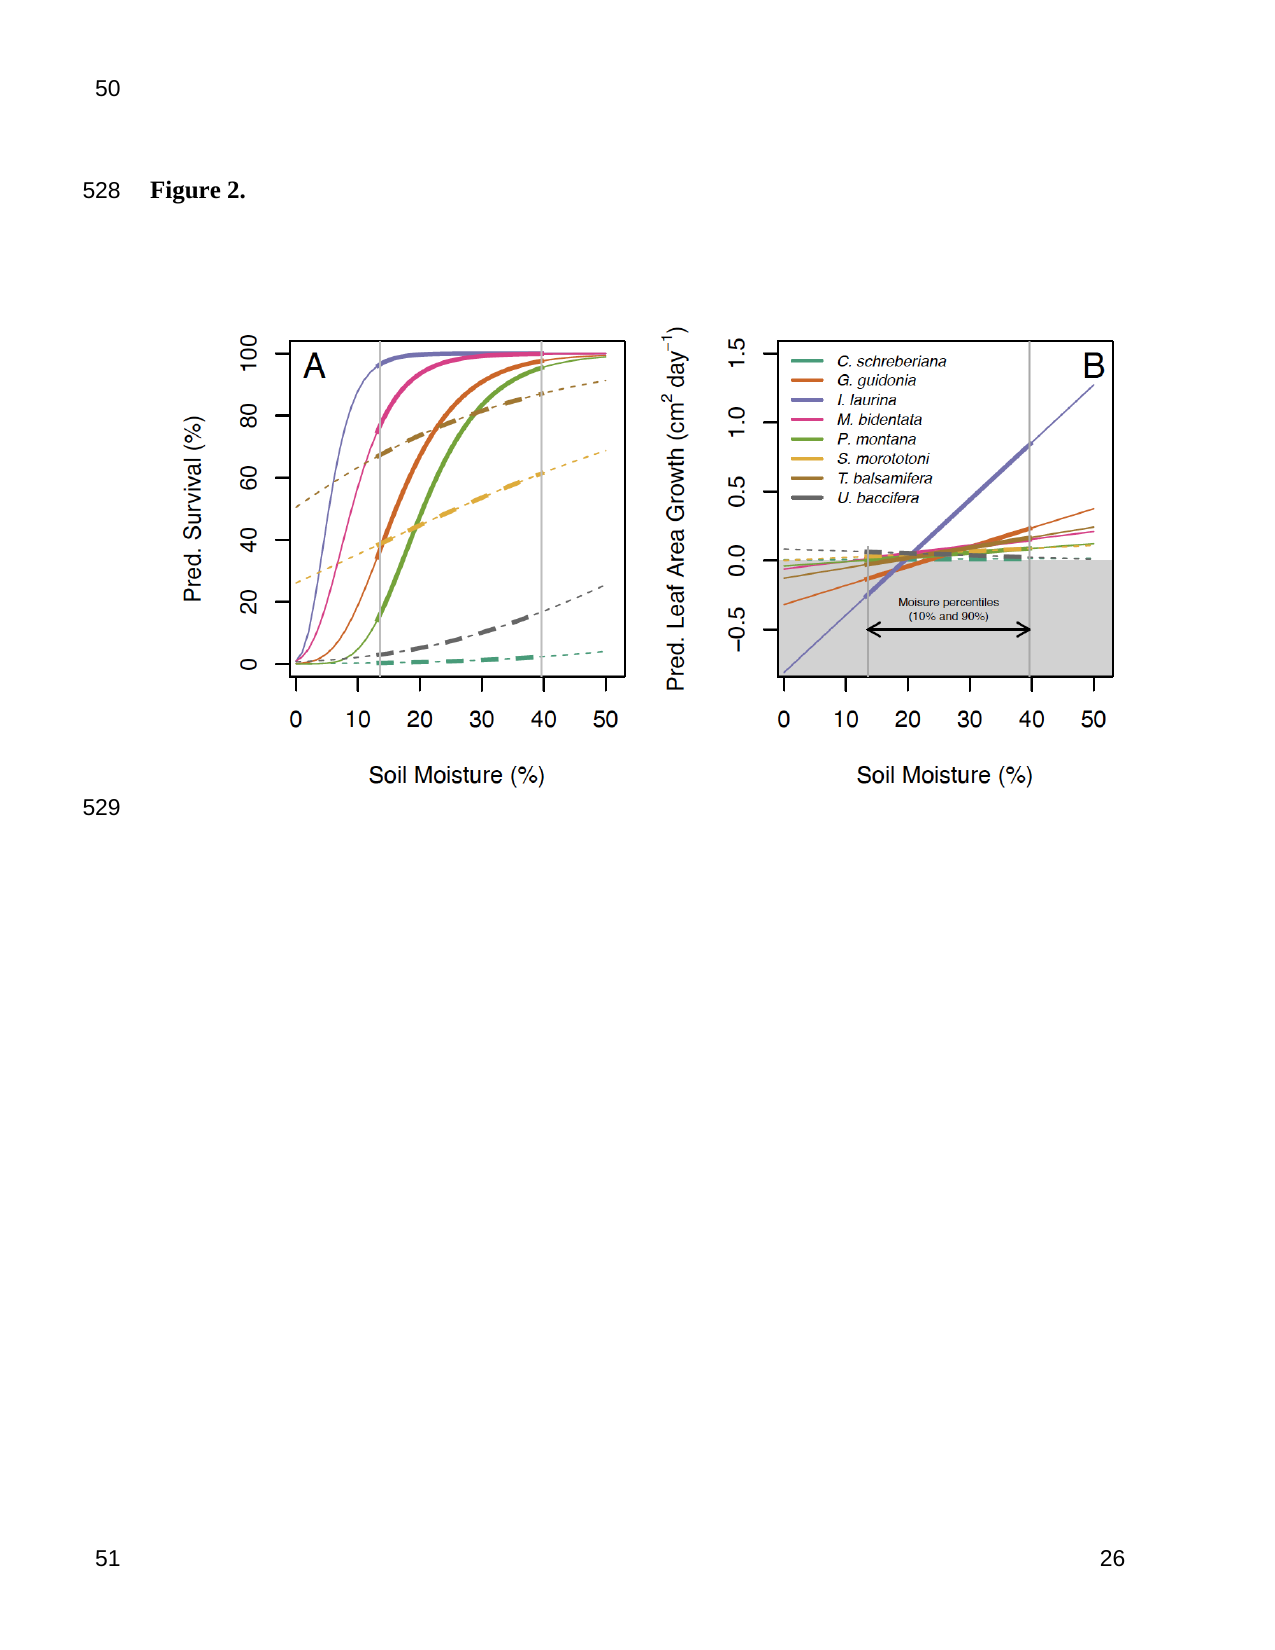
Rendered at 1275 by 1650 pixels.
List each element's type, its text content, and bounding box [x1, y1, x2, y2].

text Figure 2. [150, 175, 1125, 204]
picture [150, 257, 1125, 816]
